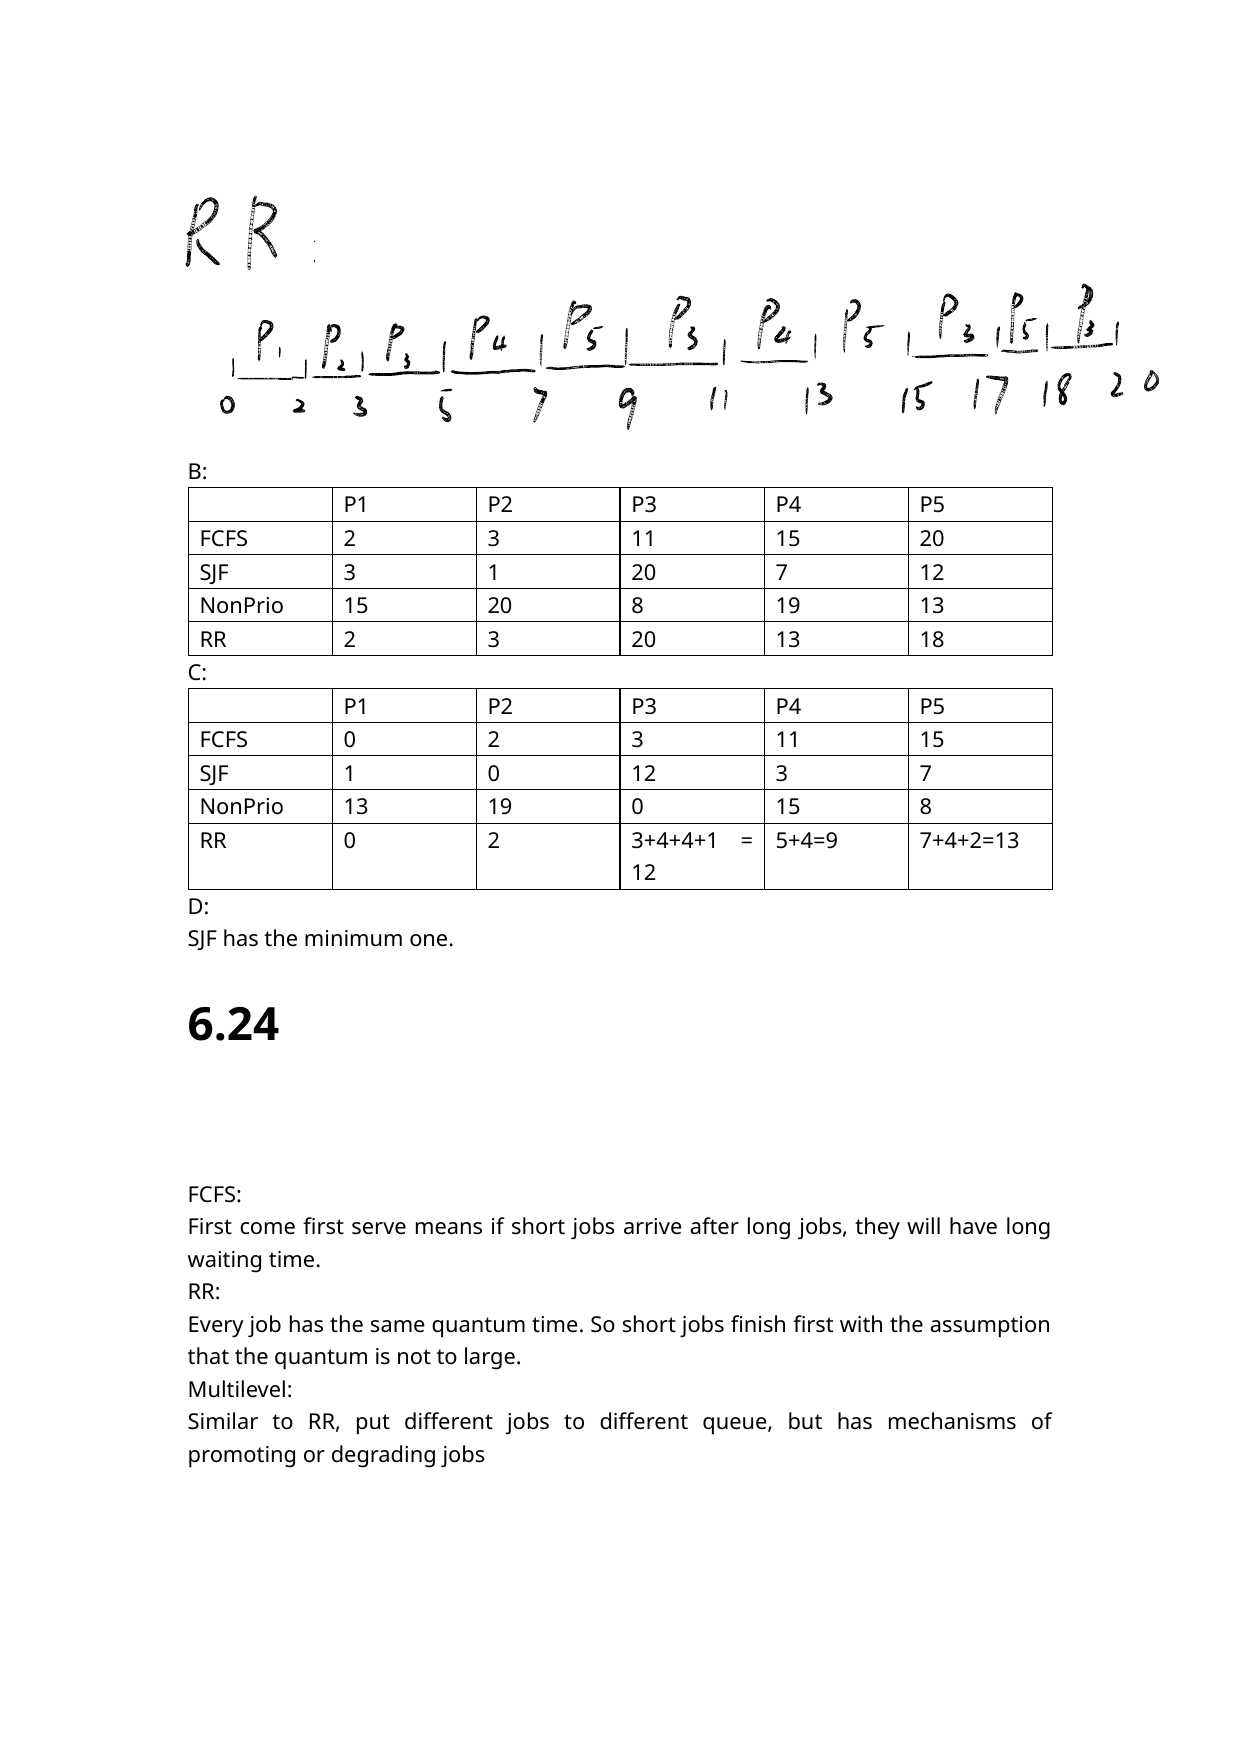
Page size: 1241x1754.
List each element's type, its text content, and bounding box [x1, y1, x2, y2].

table_cell 13 [765, 622, 908, 655]
table_cell 7 [909, 756, 1052, 789]
table_header P3 [621, 488, 764, 521]
table_cell 15 [333, 589, 476, 621]
table_cell 0 [333, 723, 476, 755]
table_cell 3 [765, 756, 908, 789]
table_cell 0 [333, 824, 476, 888]
table_cell 20 [621, 622, 764, 655]
table_header P3 [621, 689, 764, 722]
table_cell 7+4+2=13 [909, 824, 1052, 888]
table_cell 15 [765, 790, 908, 822]
table_cell SJF [189, 756, 332, 789]
table_cell 20 [477, 589, 619, 621]
table_cell 12 [621, 756, 764, 789]
table_cell 2 [333, 522, 476, 554]
table_cell FCFS [189, 723, 332, 755]
text Multilevel: [187, 1372, 1053, 1405]
table_cell 5+4=9 [765, 824, 908, 888]
text B: [187, 454, 1053, 487]
table_cell 15 [765, 522, 908, 554]
subtitle 6.24 [187, 990, 1053, 1055]
table_cell 2 [333, 622, 476, 655]
table_header [189, 488, 332, 521]
table_cell 11 [765, 723, 908, 755]
table_cell NonPrio [189, 589, 332, 621]
table_cell 3 [477, 522, 619, 554]
table_header P1 [333, 689, 476, 722]
table_cell 0 [621, 790, 764, 822]
table_cell 19 [477, 790, 619, 822]
table_cell 20 [621, 555, 764, 588]
text Every job has the same quantum time. So short jobs finish first with the assumption that the quantum is not to large. [187, 1307, 1053, 1372]
table_cell 3 [621, 723, 764, 755]
table_cell 1 [333, 756, 476, 789]
table_cell 3 [333, 555, 476, 588]
text Similar to RR, put different jobs to different queue, but has mechanisms of promoting or degrading jobs [187, 1405, 1053, 1470]
table_cell 3 [477, 622, 619, 655]
table_cell 2 [477, 824, 619, 888]
table_header P5 [909, 689, 1052, 722]
table_cell 8 [909, 790, 1052, 822]
text RR: [187, 1275, 1053, 1307]
table_cell 1 [477, 555, 619, 588]
table_header P2 [477, 488, 619, 521]
table_cell 13 [909, 589, 1052, 621]
table_cell NonPrio [189, 790, 332, 822]
text FCFS: [187, 1177, 1053, 1210]
table_header P4 [765, 488, 908, 521]
text SJF has the minimum one. [187, 922, 1053, 954]
table_header P4 [765, 689, 908, 722]
text D: [187, 890, 1053, 922]
table_cell RR [189, 824, 332, 888]
table_cell 8 [621, 589, 764, 621]
table_cell 20 [909, 522, 1052, 554]
text First come first serve means if short jobs arrive after long jobs, they will have long waiting time. [187, 1210, 1053, 1275]
table_cell 18 [909, 622, 1052, 655]
table_cell 2 [477, 723, 619, 755]
table_cell SJF [189, 555, 332, 588]
table_header P2 [477, 689, 619, 722]
table_cell 0 [477, 756, 619, 789]
table_cell 7 [765, 555, 908, 588]
table_header [189, 689, 332, 722]
table_cell RR [189, 622, 332, 655]
table_cell 12 [909, 555, 1052, 588]
table_cell 11 [621, 522, 764, 554]
table_cell 19 [765, 589, 908, 621]
table_cell FCFS [189, 522, 332, 554]
text C: [187, 656, 1053, 688]
table_cell 15 [909, 723, 1052, 755]
table_header P5 [909, 488, 1052, 521]
table_cell 13 [333, 790, 476, 822]
table_cell 3+4+4+1 = 12 [621, 824, 764, 888]
table_header P1 [333, 488, 476, 521]
